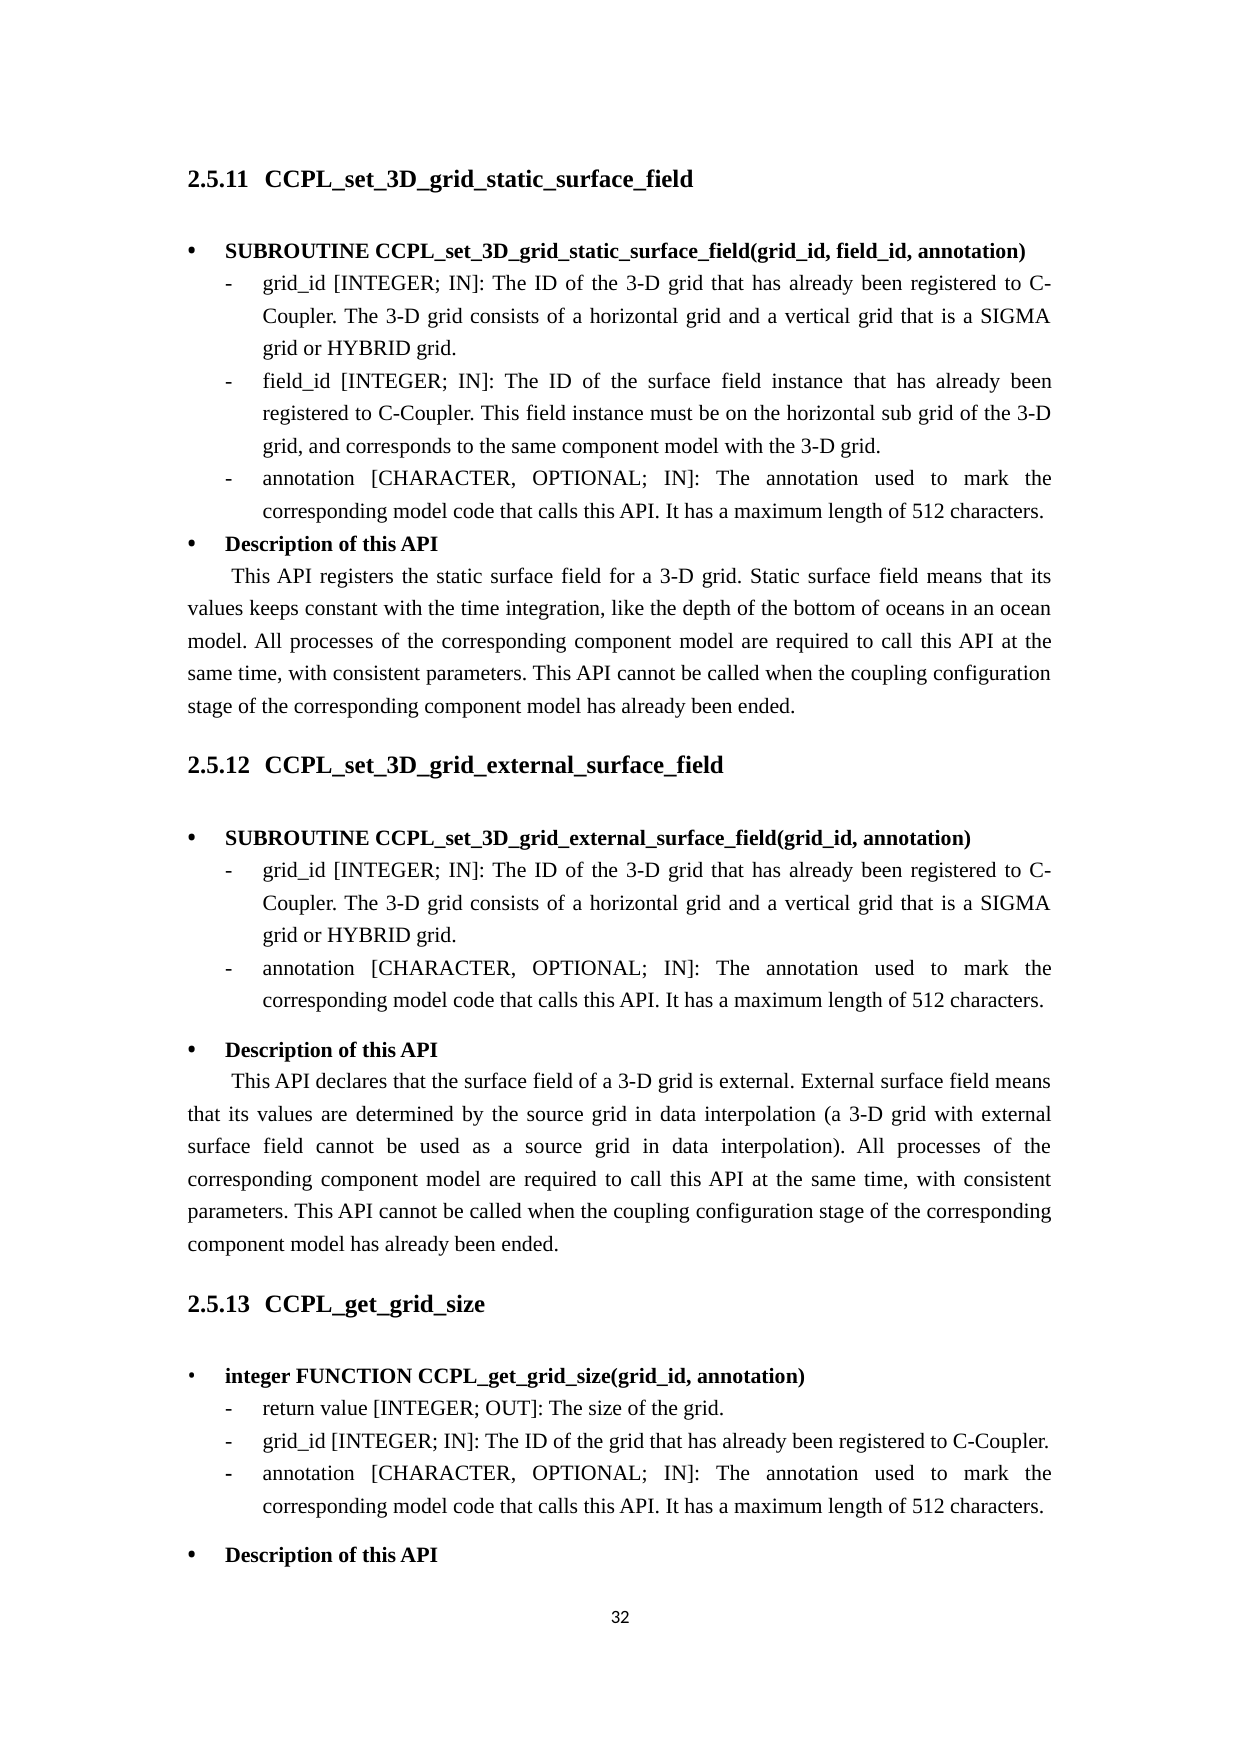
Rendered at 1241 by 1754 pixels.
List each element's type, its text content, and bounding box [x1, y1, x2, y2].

list integer FUNCTION CCPL_get_grid_size(grid_id, annotation) [187, 1359, 1053, 1391]
subtitle CCPL_set_3D_grid_static_surface_field [187, 162, 1053, 194]
subtitle CCPL_get_grid_size [187, 1287, 1053, 1319]
list Description of this API [187, 527, 1053, 559]
list Description of this API [187, 1032, 1053, 1065]
list Description of this API [187, 1538, 1053, 1570]
subtitle CCPL_set_3D_grid_external_surface_field [187, 749, 1053, 781]
list return value [INTEGER; OUT]: The size of the grid. [225, 1391, 1053, 1424]
list SUBROUTINE CCPL_set_3D_grid_external_surface_field(grid_id, annotation) [187, 821, 1053, 853]
list grid_id [INTEGER; IN]: The ID of the 3-D grid that has already been registered to C-Coupler. The 3-D grid consists of a horizontal grid and a vertical grid that is a SIGMA grid or HYBRID grid. [225, 853, 1053, 951]
list field_id [INTEGER; IN]: The ID of the surface field instance that has already been registered to C-Coupler. This field instance must be on the horizontal sub grid of the 3-D grid, and corresponds to the same component model with the 3-D grid. [225, 364, 1053, 462]
list grid_id [INTEGER; IN]: The ID of the 3-D grid that has already been registered to C-Coupler. The 3-D grid consists of a horizontal grid and a vertical grid that is a SIGMA grid or HYBRID grid. [225, 267, 1053, 364]
text This API declares that the surface field of a 3-D grid is external. External surface field means that its values are determined by the source grid in data interpolation (a 3-D grid with external surface field cannot be used as a source grid in data interpolation). All processes of the corresponding component model are required to call this API at the same time, with consistent parameters. This API cannot be called when the coupling configuration stage of the corresponding component model has already been ended. [187, 1065, 1053, 1260]
list SUBROUTINE CCPL_set_3D_grid_static_surface_field(grid_id, field_id, annotation) [187, 234, 1053, 267]
text This API registers the static surface field for a 3-D grid. Static surface field means that its values keeps constant with the time integration, like the depth of the bottom of oceans in an ocean model. All processes of the corresponding component model are required to call this API at the same time, with consistent parameters. This API cannot be called when the coupling configuration stage of the corresponding component model has already been ended. [187, 559, 1053, 722]
list grid_id [INTEGER; IN]: The ID of the grid that has already been registered to C-Coupler. [225, 1424, 1053, 1456]
